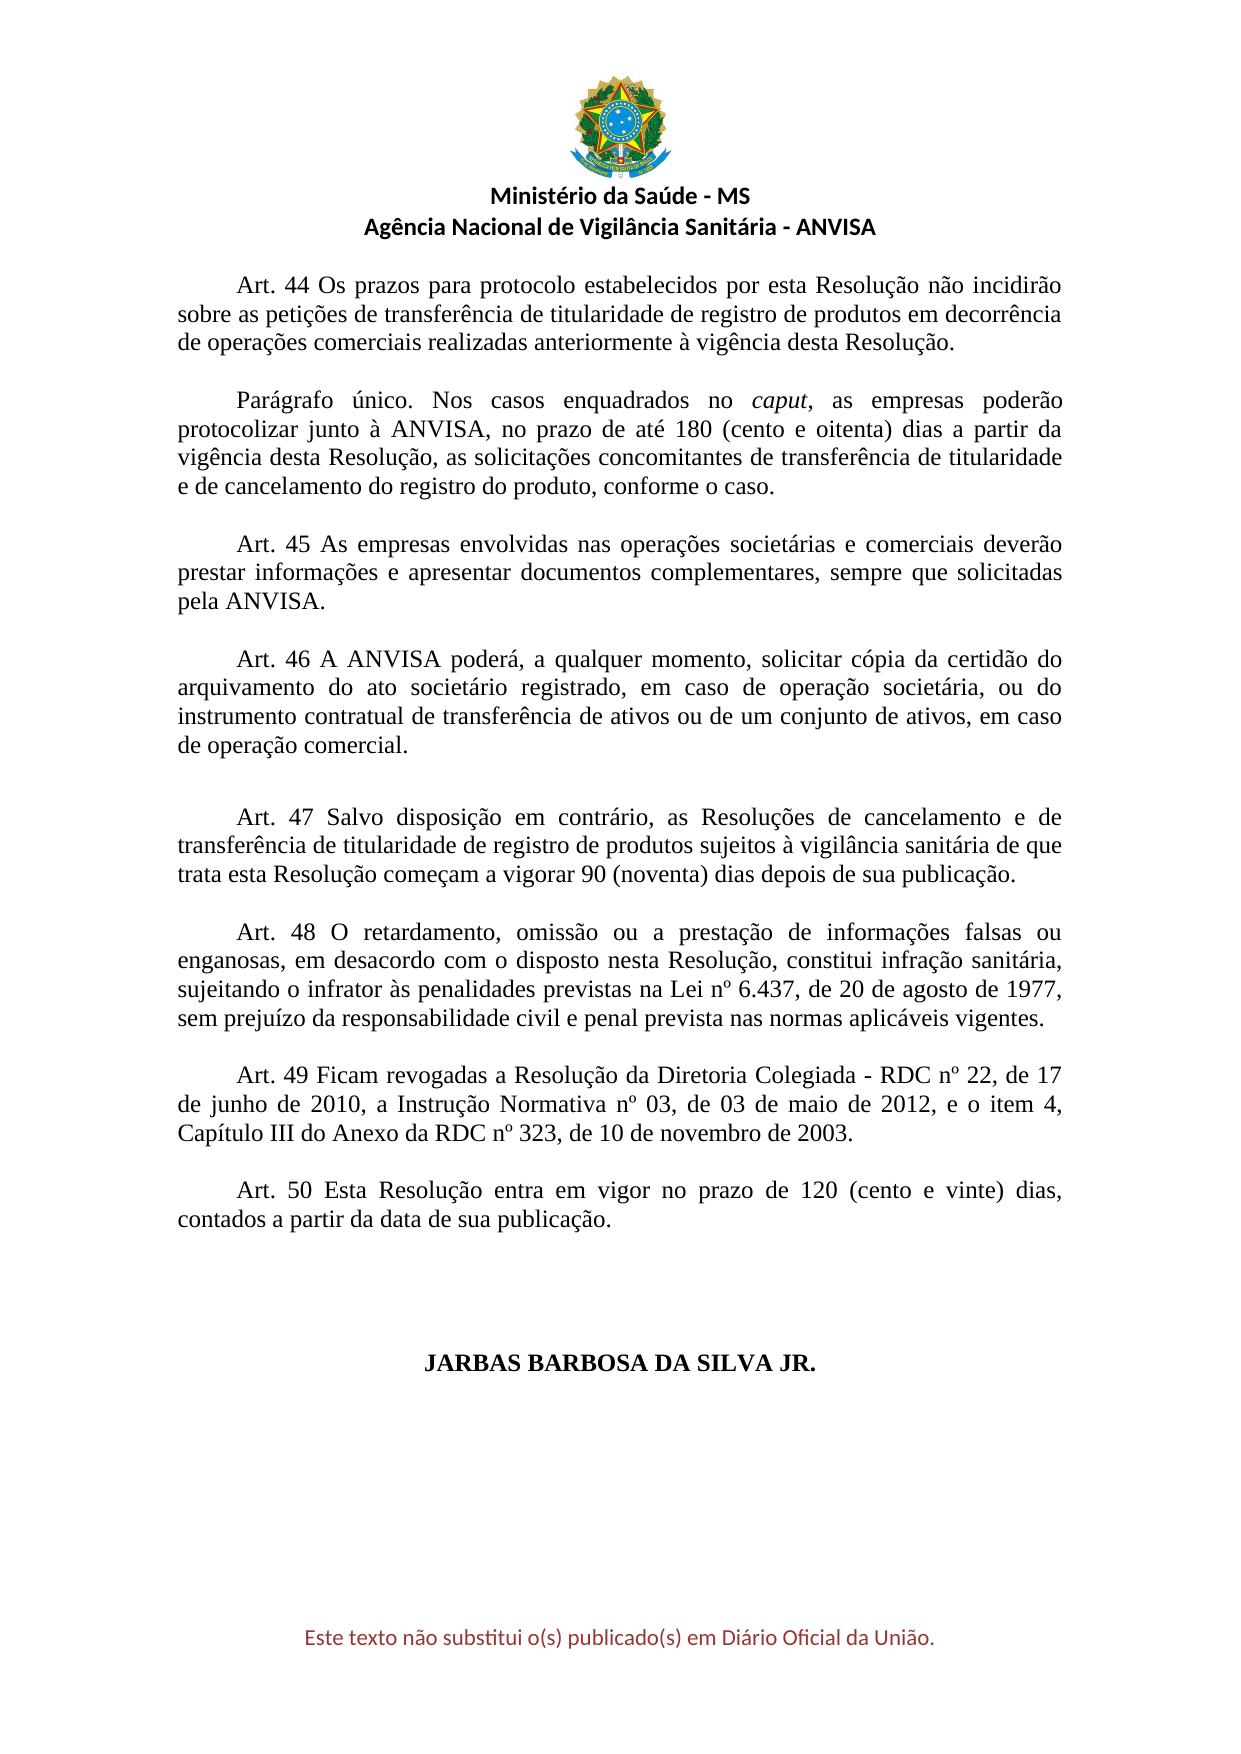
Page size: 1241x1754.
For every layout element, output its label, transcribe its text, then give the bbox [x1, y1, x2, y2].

text Art. 48 O retardamento, omissão ou a prestação de informações falsas ou enganosas, em desacordo com o disposto nesta Resolução, constitui infração sanitária, sujeitando o infrator às penalidades previstas na Lei nº 6.437, de 20 de agosto de 1977, sem prejuízo da responsabilidade civil e penal prevista nas normas aplicáveis vigentes. [177, 917, 1063, 1032]
text Art. 45 As empresas envolvidas nas operações societárias e comerciais deverão prestar informações e apresentar documentos complementares, sempre que solicitadas pela ANVISA. [177, 529, 1063, 615]
text JARBAS BARBOSA DA SILVA JR. [177, 1348, 1063, 1377]
text Art. 47 Salvo disposição em contrário, as Resoluções de cancelamento e de transferência de titularidade de registro de produtos sujeitos à vigilância sanitária de que trata esta Resolução começam a vigorar 90 (noventa) dias depois de sua publicação. [177, 802, 1063, 888]
text Art. 49 Ficam revogadas a Resolução da Diretoria Colegiada - RDC nº 22, de 17 de junho de 2010, a Instrução Normativa nº 03, de 03 de maio de 2012, e o item 4, Capítulo III do Anexo da RDC nº 323, de 10 de novembro de 2003. [177, 1061, 1063, 1147]
picture [566, 73, 675, 181]
text Art. 44 Os prazos para protocolo estabelecidos por esta Resolução não incidirão sobre as petições de transferência de titularidade de registro de produtos em decorrência de operações comerciais realizadas anteriormente à vigência desta Resolução. [177, 270, 1063, 356]
text Parágrafo único. Nos casos enquadrados no caput, as empresas poderão protocolizar junto à ANVISA, no prazo de até 180 (cento e oitenta) dias a partir da vigência desta Resolução, as solicitações concomitantes de transferência de titularidade e de cancelamento do registro do produto, conforme o caso. [177, 385, 1063, 500]
text Art. 46 A ANVISA poderá, a qualquer momento, solicitar cópia da certidão do arquivamento do ato societário registrado, em caso de operação societária, ou do instrumento contratual de transferência de ativos ou de um conjunto de ativos, em caso de operação comercial. [177, 644, 1063, 759]
text Art. 50 Esta Resolução entra em vigor no prazo de 120 (cento e vinte) dias, contados a partir da data de sua publicação. [177, 1176, 1063, 1233]
